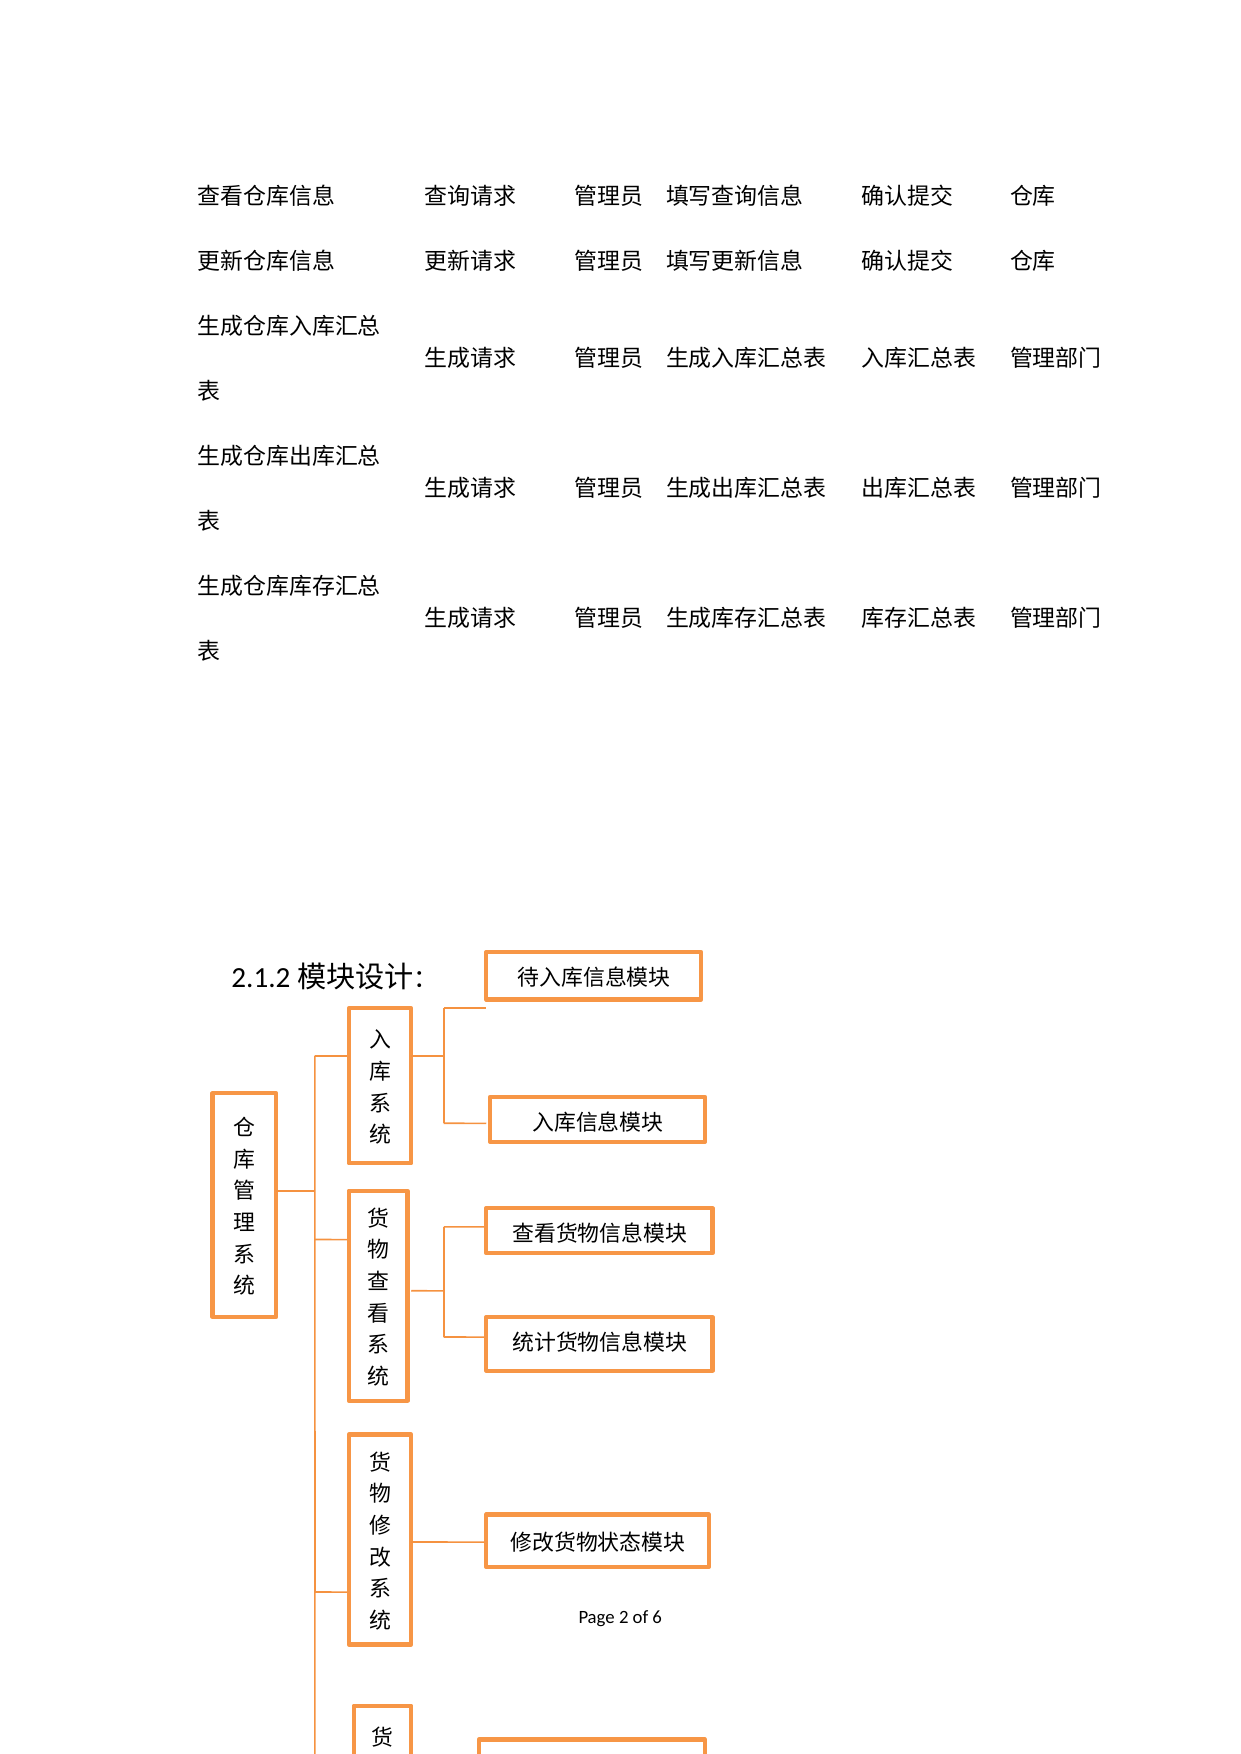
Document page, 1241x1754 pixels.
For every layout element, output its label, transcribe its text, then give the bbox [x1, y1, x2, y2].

table_cell 填写查询信息 [655, 162, 850, 227]
table_cell 生成库存汇总表 [655, 552, 850, 682]
table_cell 生成仓库出库汇总表 [186, 422, 413, 552]
table_cell 管理部门 [999, 422, 1132, 552]
table_cell 查看仓库信息 [186, 162, 413, 227]
table_cell 入库汇总表 [850, 292, 998, 422]
table_cell 管理员 [563, 552, 654, 682]
table_cell 出库汇总表 [850, 422, 998, 552]
table_cell 仓库 [999, 162, 1132, 227]
table_cell 生成请求 [413, 292, 563, 422]
table_cell 更新仓库信息 [186, 227, 413, 292]
table_cell 管理员 [563, 292, 654, 422]
table_cell 确认提交 [850, 162, 998, 227]
table_cell 管理员 [563, 227, 654, 292]
table_cell 确认提交 [850, 227, 998, 292]
table_cell 查询请求 [413, 162, 563, 227]
table_cell 生成仓库入库汇总表 [186, 292, 413, 422]
table_cell 更新请求 [413, 227, 563, 292]
table_cell 生成出库汇总表 [655, 422, 850, 552]
table_cell 生成仓库库存汇总表 [186, 552, 413, 682]
table_cell 填写更新信息 [655, 227, 850, 292]
table_cell 管理员 [563, 422, 654, 552]
table_cell 生成请求 [413, 422, 563, 552]
table_cell 生成入库汇总表 [655, 292, 850, 422]
table_cell 管理部门 [999, 552, 1132, 682]
table_cell 仓库 [999, 227, 1132, 292]
table_cell 生成请求 [413, 552, 563, 682]
table_cell 管理员 [563, 162, 654, 227]
text 2.1.2 模块设计： [187, 942, 1053, 1007]
table_cell 管理部门 [999, 292, 1132, 422]
table_cell 库存汇总表 [850, 552, 998, 682]
